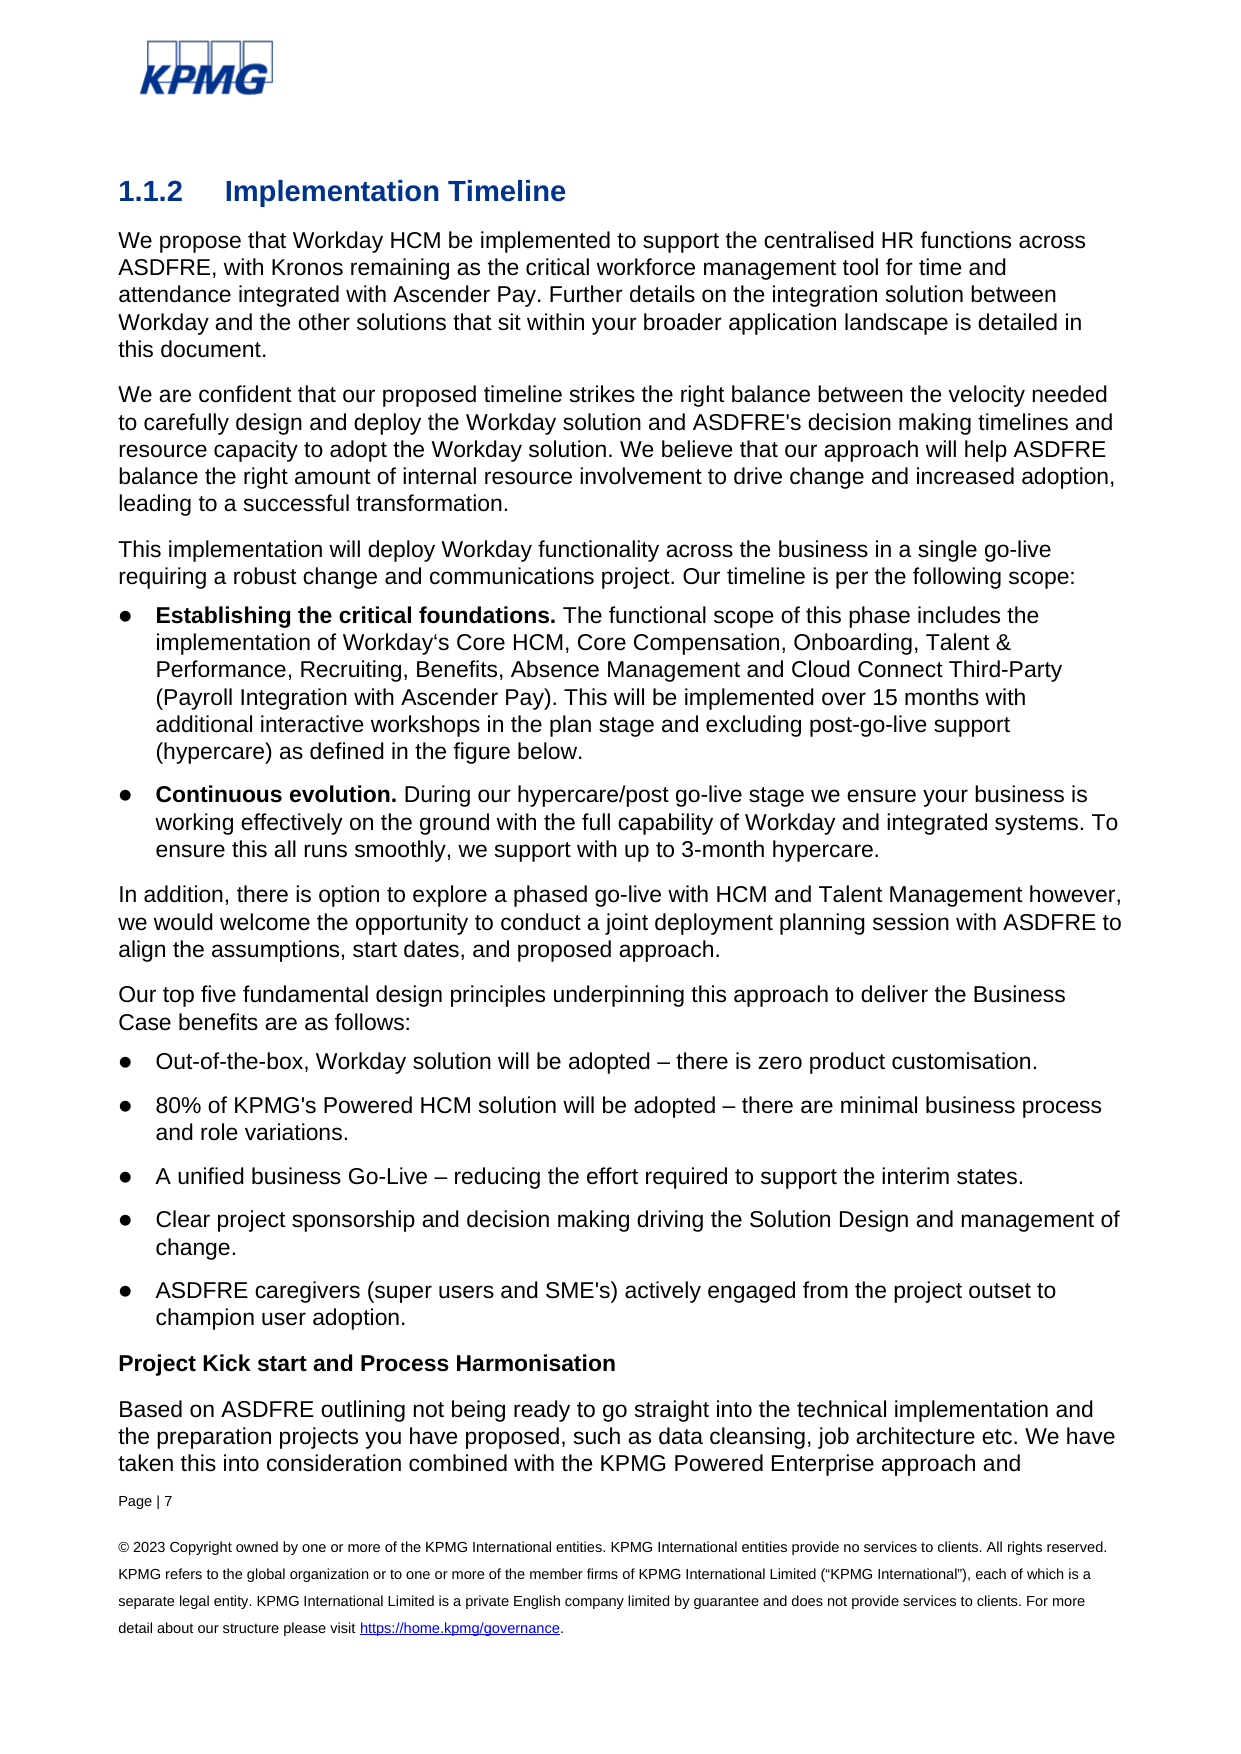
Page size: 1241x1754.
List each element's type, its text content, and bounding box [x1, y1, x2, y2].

text We propose that Workday HCM be implemented to support the centralised HR functions across ASDFRE, with Kronos remaining as the critical workforce management tool for time and attendance integrated with Ascender Pay. Further details on the integration solution between Workday and the other solutions that sit within your broader application landscape is detailed in this document. [118, 227, 1122, 362]
text In addition, there is option to explore a phased go-live with HCM and Talent Management however, we would welcome the opportunity to conduct a joint deployment planning session with ASDFRE to align the assumptions, start dates, and proposed approach. [118, 881, 1122, 962]
list Continuous evolution. During our hypercare/post go-live stage we ensure your business is working effectively on the ground with the full capability of Workday and integrated systems. To ensure this all runs smoothly, we support with up to 3-month hypercare. [118, 781, 1122, 862]
text This implementation will deploy Workday functionality across the business in a single go-live requiring a robust change and communications project. Our timeline is per the following scope: [118, 535, 1122, 589]
text We are confident that our proposed timeline strikes the right balance between the velocity needed to carefully design and deploy the Workday solution and ASDFRE's decision making timelines and resource capacity to adopt the Workday solution. We believe that our approach will help ASDFRE balance the right amount of internal resource involvement to drive change and increased adoption, leading to a successful transformation. [118, 381, 1122, 516]
picture [118, 0, 302, 136]
list Clear project sponsorship and decision making driving the Solution Design and management of change. [118, 1206, 1122, 1260]
list A unified business Go-Live – reducing the effort required to support the interim states. [118, 1162, 1122, 1189]
subtitle Implementation Timeline [118, 174, 1122, 208]
list Out-of-the-box, Workday solution will be adopted – there is zero product customisation. [118, 1047, 1122, 1074]
list Establishing the critical foundations. The functional scope of this phase includes the implementation of Workday‘s Core HCM, Core Compensation, Onboarding, Talent & Performance, Recruiting, Benefits, Absence Management and Cloud Connect Third-Party (Payroll Integration with Ascender Pay). This will be implemented over 15 months with additional interactive workshops in the plan stage and excluding post-go-live support (hypercare) as defined in the figure below. [118, 602, 1122, 764]
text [118, 1395, 1122, 1477]
list 80% of KPMG's Powered HCM solution will be adopted – there are minimal business process and role variations. [118, 1091, 1122, 1145]
text Our top five fundamental design principles underpinning this approach to deliver the Business Case benefits are as follows: [118, 981, 1122, 1035]
text Project Kick start and Process Harmonisation [118, 1349, 1122, 1377]
list ASDFRE caregivers (super users and SME's) actively engaged from the project outset to champion user adoption. [118, 1277, 1122, 1331]
